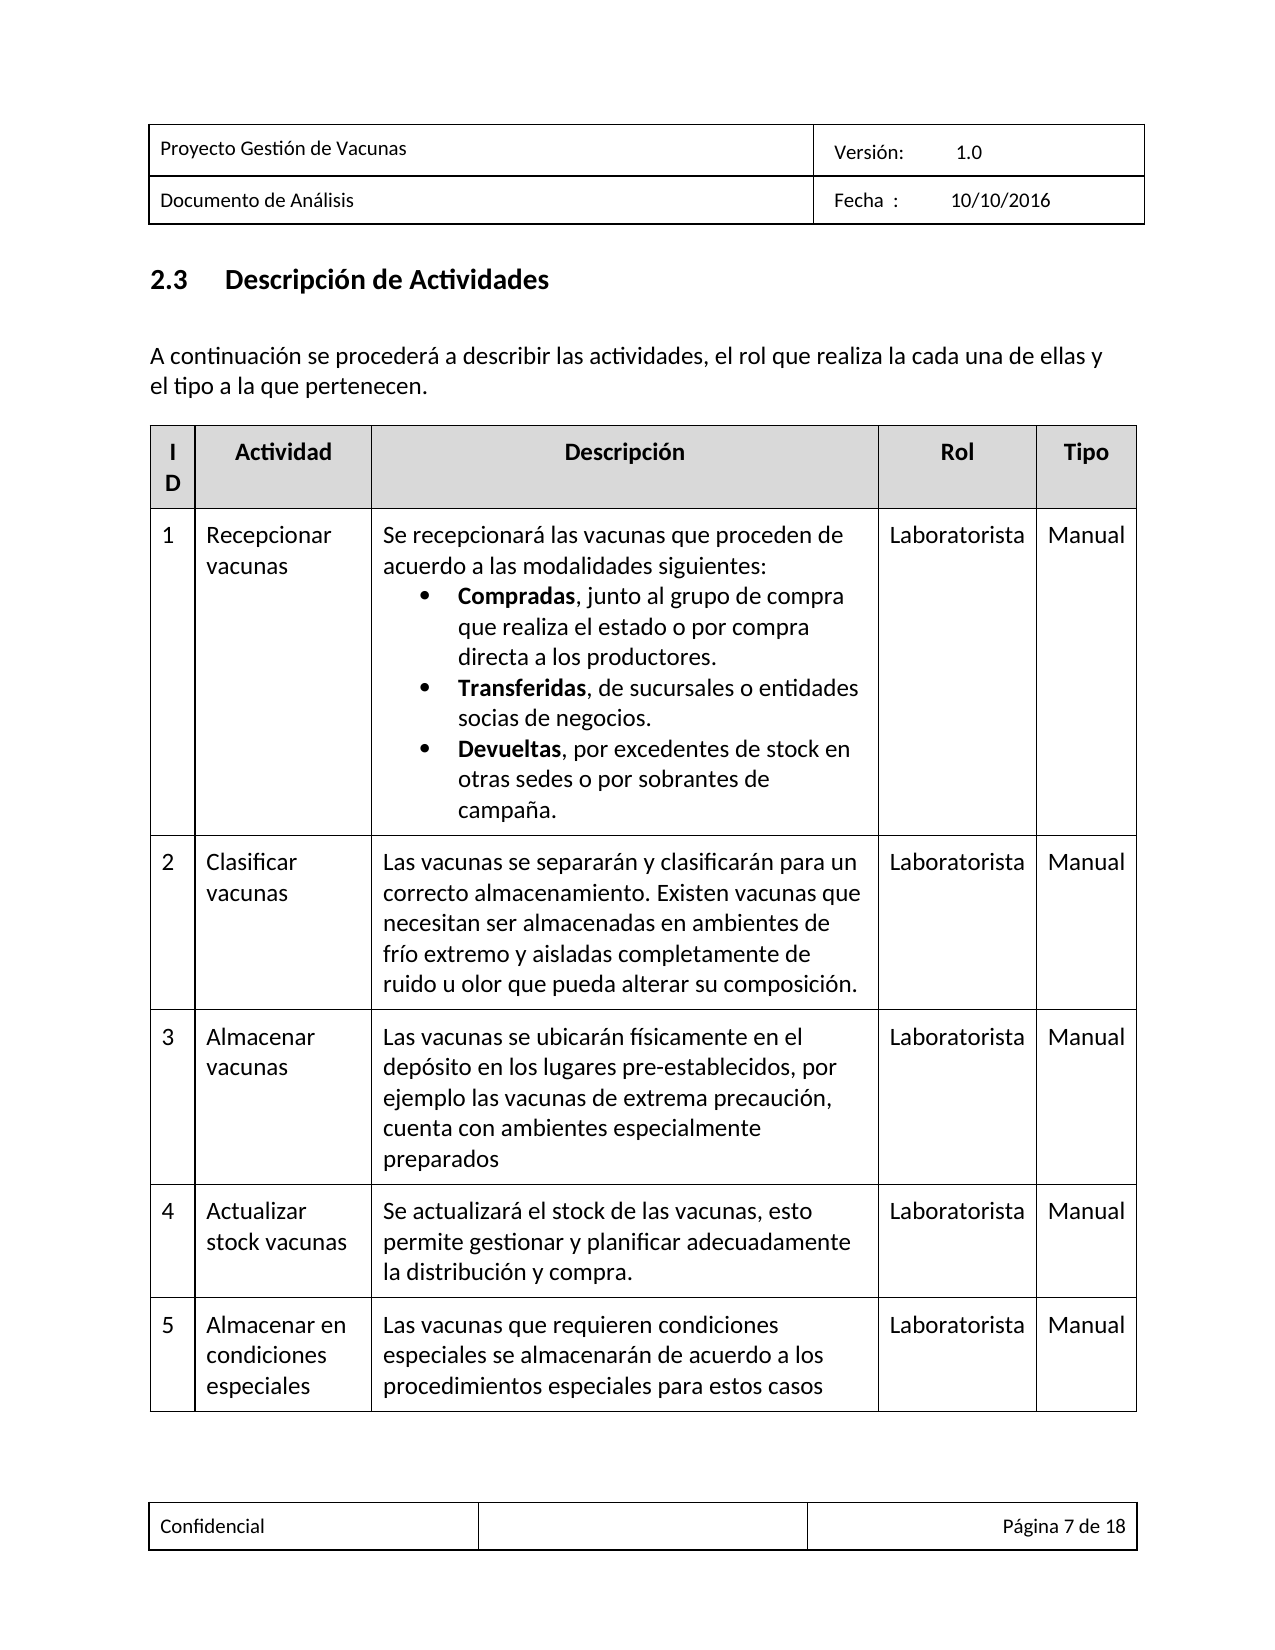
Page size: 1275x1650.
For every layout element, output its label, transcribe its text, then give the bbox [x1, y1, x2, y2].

table_header ID [151, 426, 194, 508]
table_cell Actualizar stock vacunas [196, 1185, 371, 1297]
table_cell 3 [151, 1010, 194, 1184]
table_cell Manual [1037, 1185, 1136, 1297]
table_cell 4 [151, 1185, 194, 1297]
text A continuación se procederá a describir las actividades, el rol que realiza la cada una de ellas y el tipo a la que pertenecen. [150, 340, 1125, 401]
table_header Rol [879, 426, 1036, 508]
table_cell Se actualizará el stock de las vacunas, esto permite gestionar y planificar adecuadamente la distribución y compra. [372, 1185, 878, 1297]
table_cell Laboratorista [879, 836, 1036, 1009]
table_cell Laboratorista [879, 1010, 1036, 1184]
table_header Descripción [372, 426, 878, 508]
subtitle Descripción de Actividades [150, 261, 1125, 297]
table_cell Laboratorista [879, 509, 1036, 835]
table_cell Se recepcionará las vacunas que proceden de acuerdo a las modalidades siguientes: Compradas, junto al grupo de compra que realiza el estado o por compra directa a los productores. Transferidas, de sucursales o entidades socias de negocios. Devueltas, por excedentes de stock en otras sedes o por sobrantes de campaña. [372, 509, 878, 835]
table_header Actividad [196, 426, 371, 508]
table_cell Las vacunas que requieren condiciones especiales se almacenarán de acuerdo a los procedimientos especiales para estos casos [372, 1298, 878, 1411]
table_cell Recepcionar vacunas [196, 509, 371, 835]
table_cell Manual [1037, 1010, 1136, 1184]
table_cell Las vacunas se ubicarán físicamente en el depósito en los lugares pre-establecidos, por ejemplo las vacunas de extrema precaución, cuenta con ambientes especialmente preparados [372, 1010, 878, 1184]
table_cell Laboratorista [879, 1185, 1036, 1297]
table_cell Manual [1037, 1298, 1136, 1411]
table_cell 2 [151, 836, 194, 1009]
table_cell Clasificar vacunas [196, 836, 371, 1009]
table_cell Las vacunas se separarán y clasificarán para un correcto almacenamiento. Existen vacunas que necesitan ser almacenadas en ambientes de frío extremo y aisladas completamente de ruido u olor que pueda alterar su composición. [372, 836, 878, 1009]
table_cell Manual [1037, 509, 1136, 835]
table_cell Almacenar vacunas [196, 1010, 371, 1184]
table_header Tipo [1037, 426, 1136, 508]
table_cell Almacenar en condiciones especiales [196, 1298, 371, 1411]
table_cell 5 [151, 1298, 194, 1411]
table_cell Laboratorista [879, 1298, 1036, 1411]
table_cell 1 [151, 509, 194, 835]
table_cell Manual [1037, 836, 1136, 1009]
